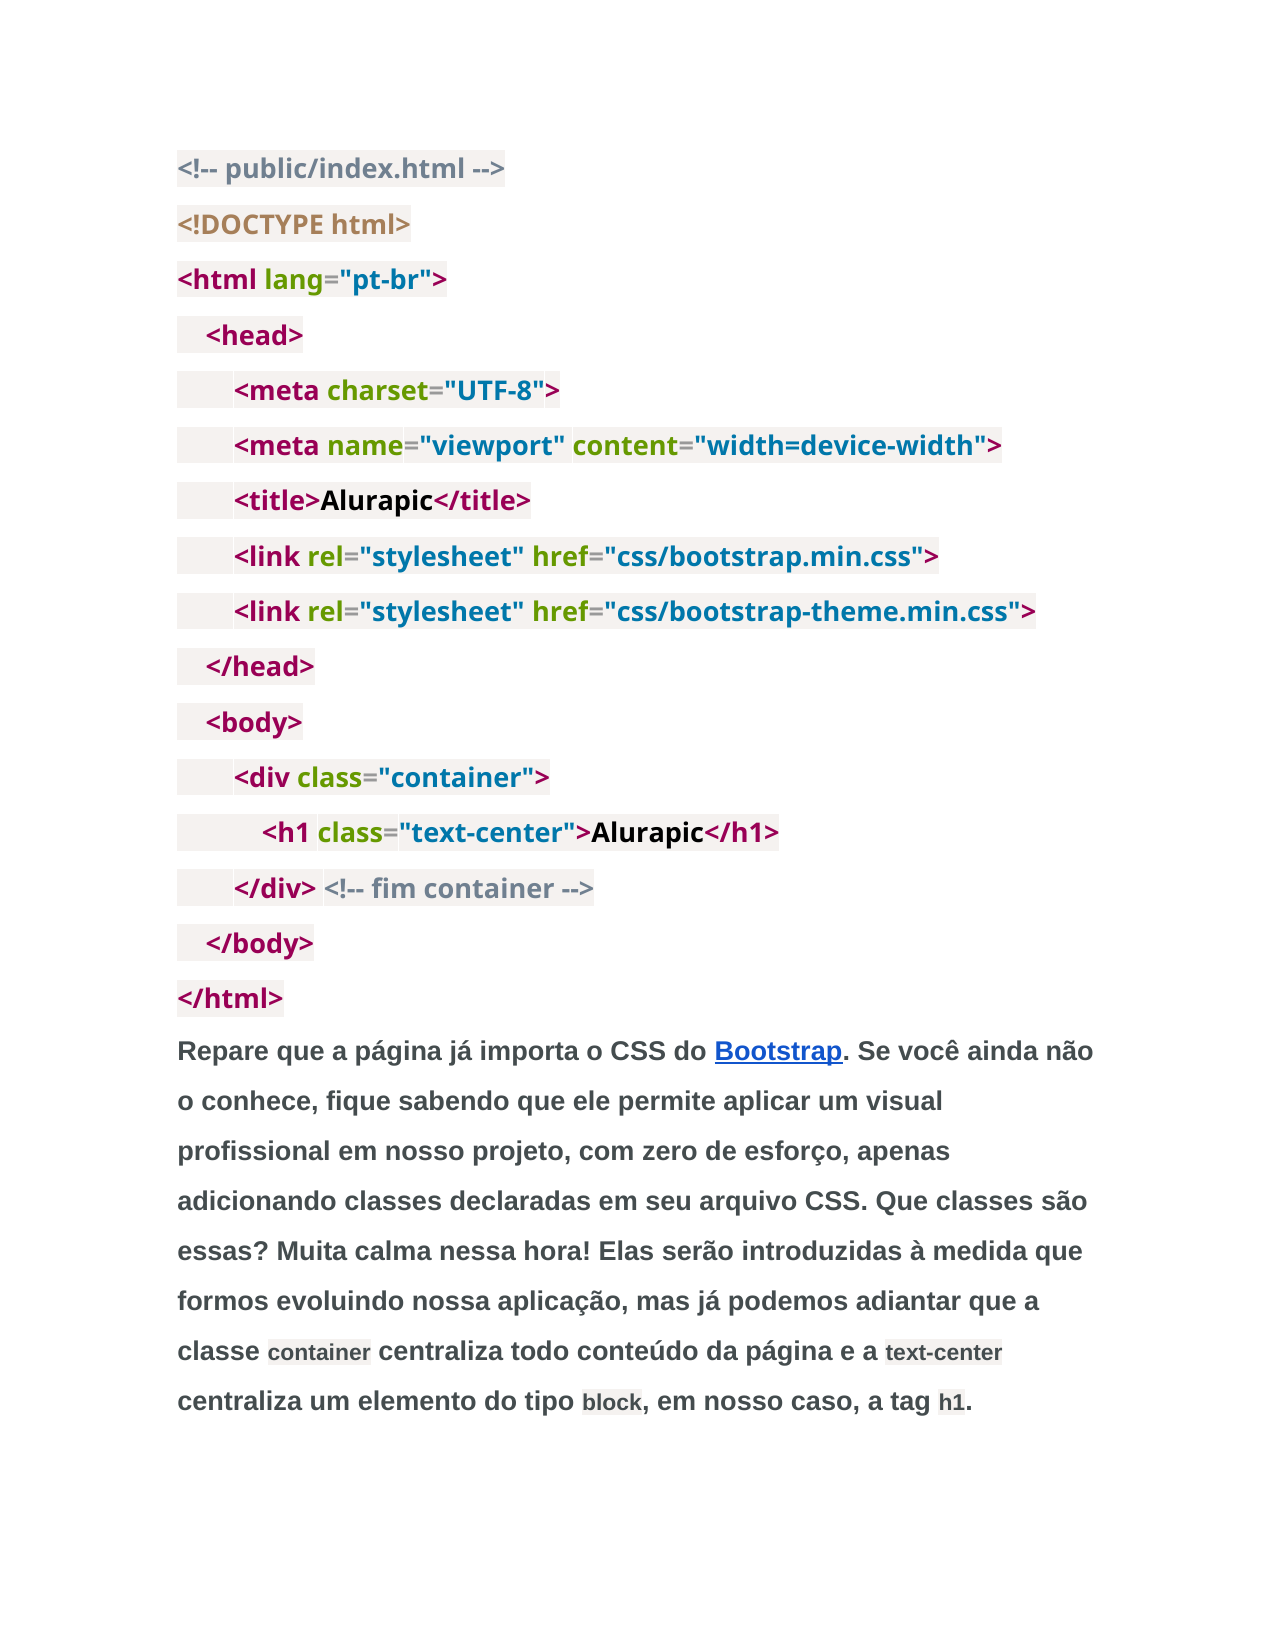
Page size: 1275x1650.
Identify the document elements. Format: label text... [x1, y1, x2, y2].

text <!-- public/index.html --> <!DOCTYPE html> <html lang="pt-br"> <head> <meta charset="UTF-8"> <meta name="viewport" content="width=device-width"> <title>Alurapic</title> <link rel="stylesheet" href="css/bootstrap.min.css"> <link rel="stylesheet" href="css/bootstrap-theme.min.css"> </head> <body> <div class="container"> <h1 class="text-center">Alurapic</h1> </div> <!-- fim container --> </body> </html> [177, 150, 1098, 1017]
text Repare que a página já importa o CSS do Bootstrap. Se você ainda não o conhece, fique sabendo que ele permite aplicar um visual profissional em nosso projeto, com zero de esforço, apenas adicionando classes declaradas em seu arquivo CSS. Que classes são essas? Muita calma nessa hora! Elas serão introduzidas à medida que formos evoluindo nossa aplicação, mas já podemos adiantar que a classe container centraliza todo conteúdo da página e a text-center centraliza um elemento do tipo block, em nosso caso, a tag h1. [177, 1035, 1098, 1416]
